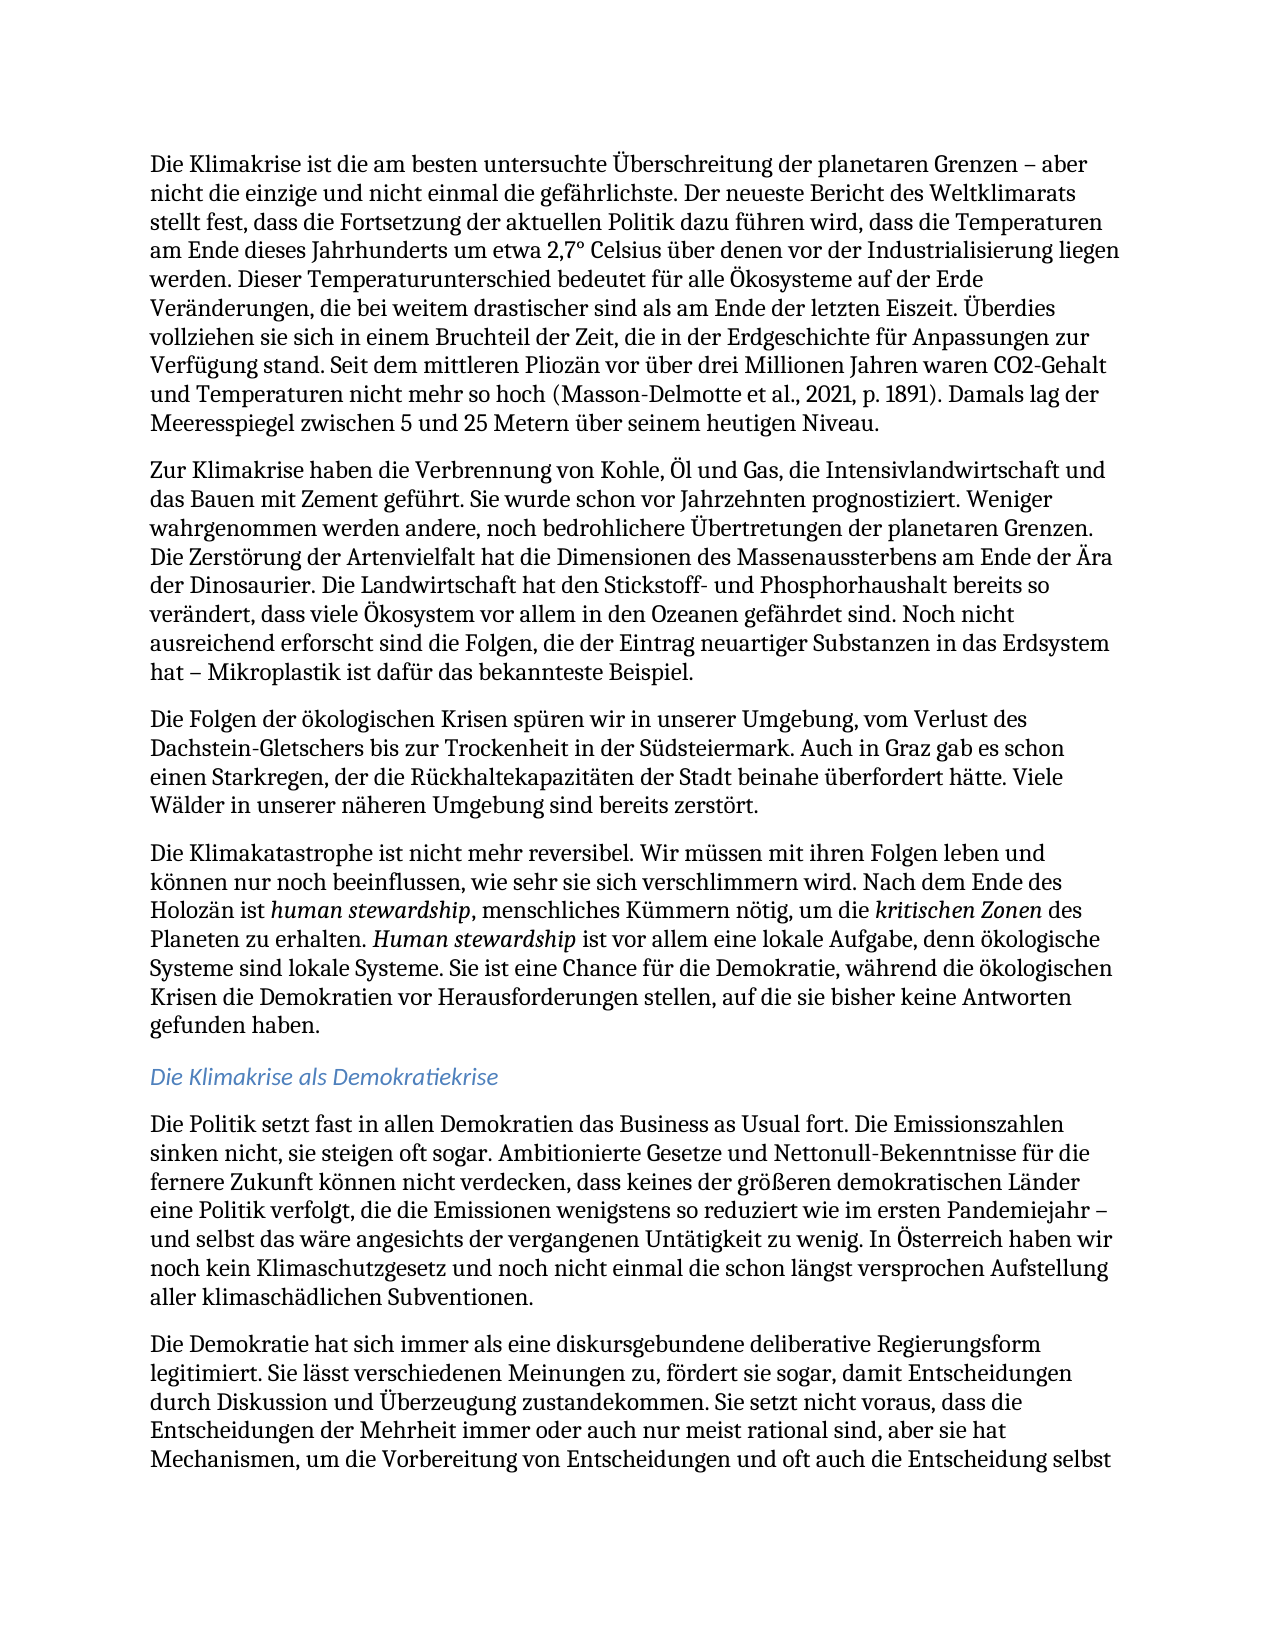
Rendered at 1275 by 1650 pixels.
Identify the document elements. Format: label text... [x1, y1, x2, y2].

subtitle Die Klimakrise als Demokratiekrise [150, 1061, 1125, 1091]
text Zur Klimakrise haben die Verbrennung von Kohle, Öl und Gas, die Intensivlandwirtschaft und das Bauen mit Zement geführt. Sie wurde schon vor Jahrzehnten prognostiziert. Weniger wahrgenommen werden andere, noch bedrohlichere Übertretungen der planetaren Grenzen. Die Zerstörung der Artenvielfalt hat die Dimensionen des Massenaussterbens am Ende der Ära der Dinosaurier. Die Landwirtschaft hat den Stickstoff- und Phosphorhaushalt bereits so verändert, dass viele Ökosystem vor allem in den Ozeanen gefährdet sind. Noch nicht ausreichend erforscht sind die Folgen, die der Eintrag neuartiger Substanzen in das Erdsystem hat – Mikroplastik ist dafür das bekannteste Beispiel. [150, 456, 1125, 686]
text Die Folgen der ökologischen Krisen spüren wir in unserer Umgebung, vom Verlust des Dachstein-Gletschers bis zur Trockenheit in der Südsteiermark. Auch in Graz gab es schon einen Starkregen, der die Rückhaltekapazitäten der Stadt beinahe überfordert hätte. Viele Wälder in unserer näheren Umgebung sind bereits zerstört. [150, 705, 1125, 820]
text Die Klimakatastrophe ist nicht mehr reversibel. Wir müssen mit ihren Folgen leben und können nur noch beeinflussen, wie sehr sie sich verschlimmern wird. Nach dem Ende des Holozän ist human stewardship, menschliches Kümmern nötig, um die kritischen Zonen des Planeten zu erhalten. Human stewardship ist vor allem eine lokale Aufgabe, denn ökologische Systeme sind lokale Systeme. Sie ist eine Chance für die Demokratie, während die ökologischen Krisen die Demokratien vor Herausforderungen stellen, auf die sie bisher keine Antworten gefunden haben. [150, 839, 1125, 1040]
text Die Politik setzt fast in allen Demokratien das Business as Usual fort. Die Emissionszahlen sinken nicht, sie steigen oft sogar. Ambitionierte Gesetze und Nettonull-Bekenntnisse für die fernere Zukunft können nicht verdecken, dass keines der größeren demokratischen Länder eine Politik verfolgt, die die Emissionen wenigstens so reduziert wie im ersten Pandemiejahr – und selbst das wäre angesichts der vergangenen Untätigkeit zu wenig. In Österreich haben wir noch kein Klimaschutzgesetz und noch nicht einmal die schon längst versprochen Aufstellung aller klimaschädlichen Subventionen. [150, 1110, 1125, 1311]
text Die Klimakrise ist die am besten untersuchte Überschreitung der planetaren Grenzen – aber nicht die einzige und nicht einmal die gefährlichste. Der neueste Bericht des Weltklimarats stellt fest, dass die Fortsetzung der aktuellen Politik dazu führen wird, dass die Temperaturen am Ende dieses Jahrhunderts um etwa 2,7° Celsius über denen vor der Industrialisierung liegen werden. Dieser Temperaturunterschied bedeutet für alle Ökosysteme auf der Erde Veränderungen, die bei weitem drastischer sind als am Ende der letzten Eiszeit. Überdies vollziehen sie sich in einem Bruchteil der Zeit, die in der Erdgeschichte für Anpassungen zur Verfügung stand. Seit dem mittleren Pliozän vor über drei Millionen Jahren waren CO2-Gehalt und Temperaturen nicht mehr so hoch (Masson-Delmotte et al., 2021, p. 1891). Damals lag der Meeresspiegel zwischen 5 und 25 Metern über seinem heutigen Niveau. [150, 150, 1125, 437]
